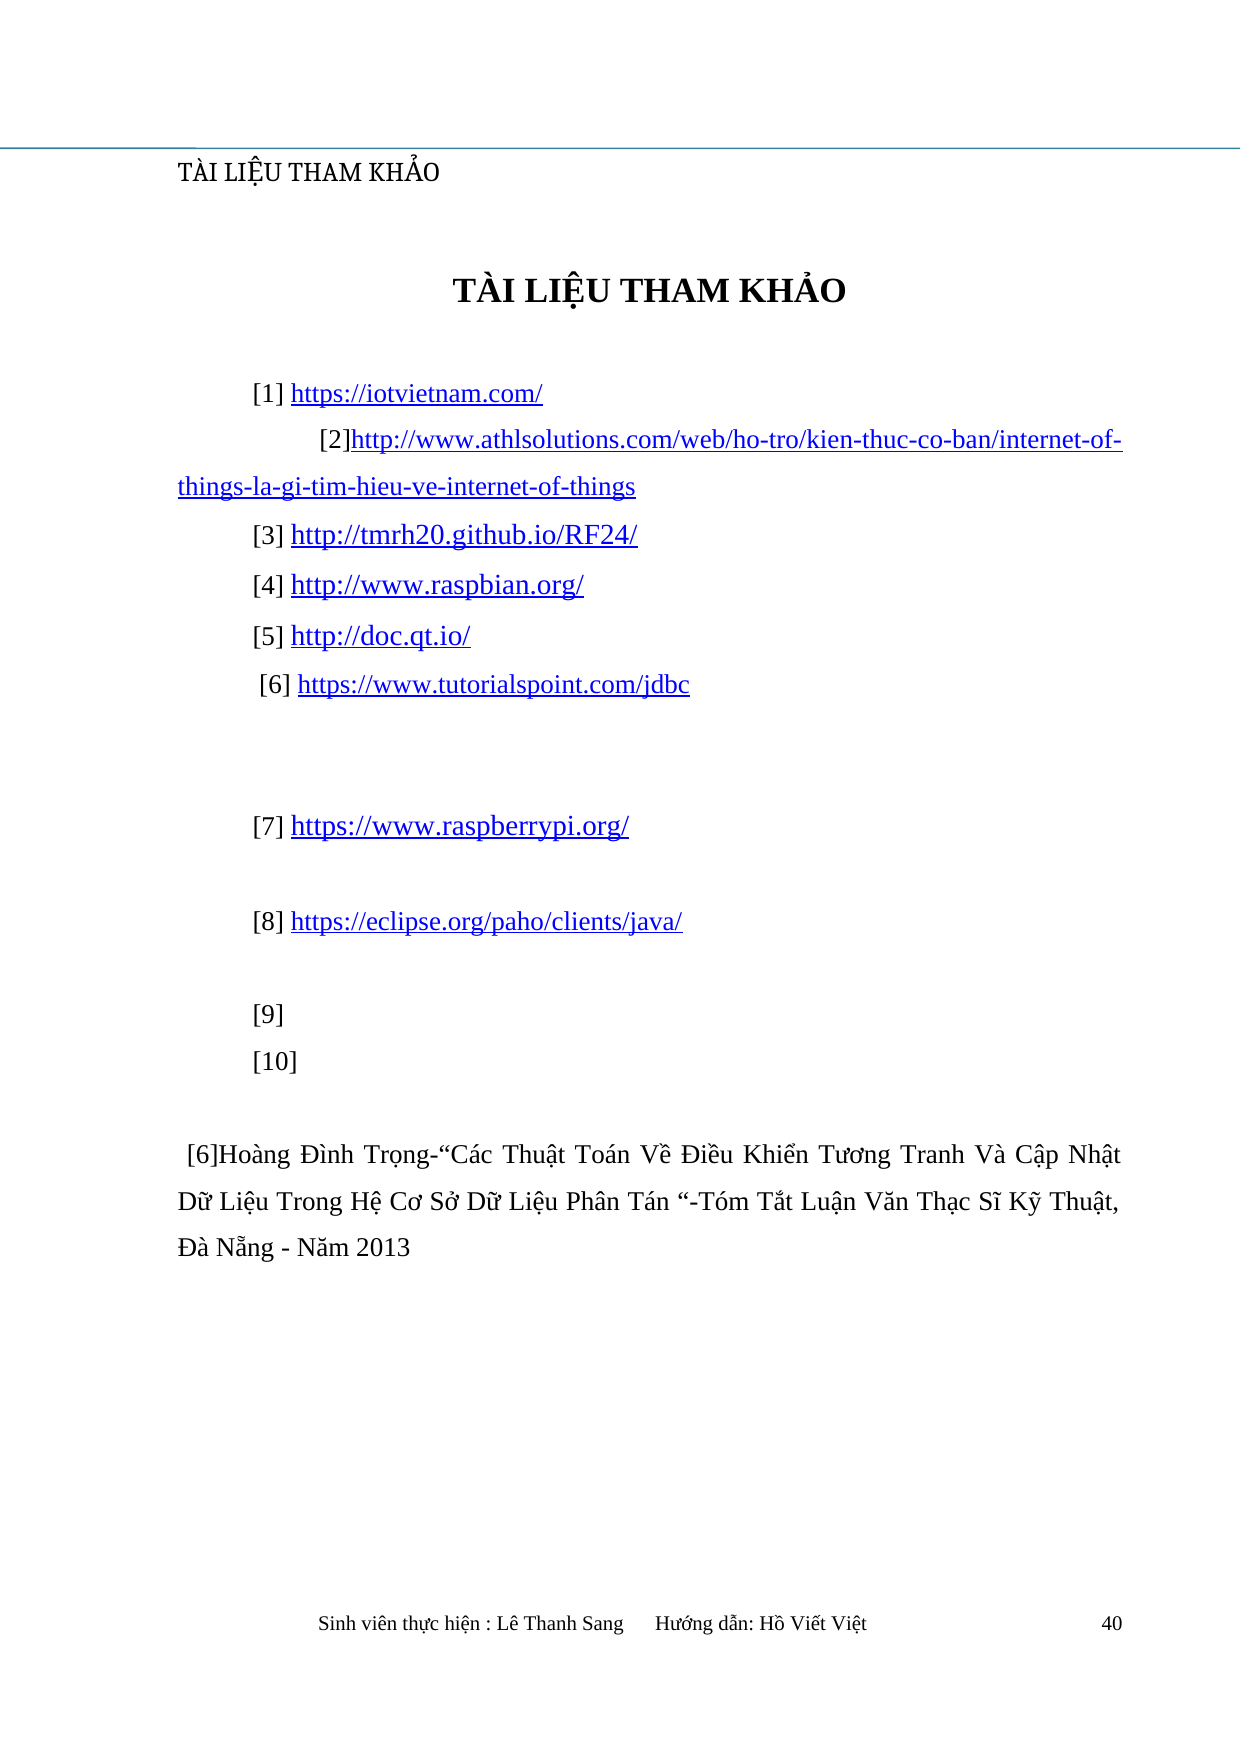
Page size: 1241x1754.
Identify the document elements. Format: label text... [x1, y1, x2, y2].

text [6] https://www.tutorialspoint.com/jdbc [177, 668, 1122, 699]
text [9] [177, 998, 1122, 1029]
text [8] https://eclipse.org/paho/clients/java/ [177, 905, 1122, 936]
text [1] https://iotvietnam.com/ [177, 377, 1122, 408]
text [3] http://tmrh20.github.io/RF24/ [177, 517, 1122, 551]
text [2]http://www.athlsolutions.com/web/ho-tro/kien-thuc-co-ban/internet-of-things-la-gi-tim-hieu-ve-internet-of-things [177, 424, 1122, 501]
text [6]Hoàng Đình Trọng-“Các Thuật Toán Về Điều Khiển Tương Tranh Và Cập Nhật Dữ Liệu Trong Hệ Cơ Sở Dữ Liệu Phân Tán “-Tóm Tắt Luận Văn Thạc Sĩ Kỹ Thuật, Đà Nẵng - Năm 2013 [177, 1138, 1122, 1263]
text [4] http://www.raspbian.org/ [177, 567, 1122, 601]
text [10] [177, 1045, 1122, 1076]
text [7] https://www.raspberrypi.org/ [177, 808, 1122, 841]
text [5] http://doc.qt.io/ [177, 618, 1122, 651]
subtitle TÀI LIỆU THAM KHẢO [177, 269, 1122, 310]
